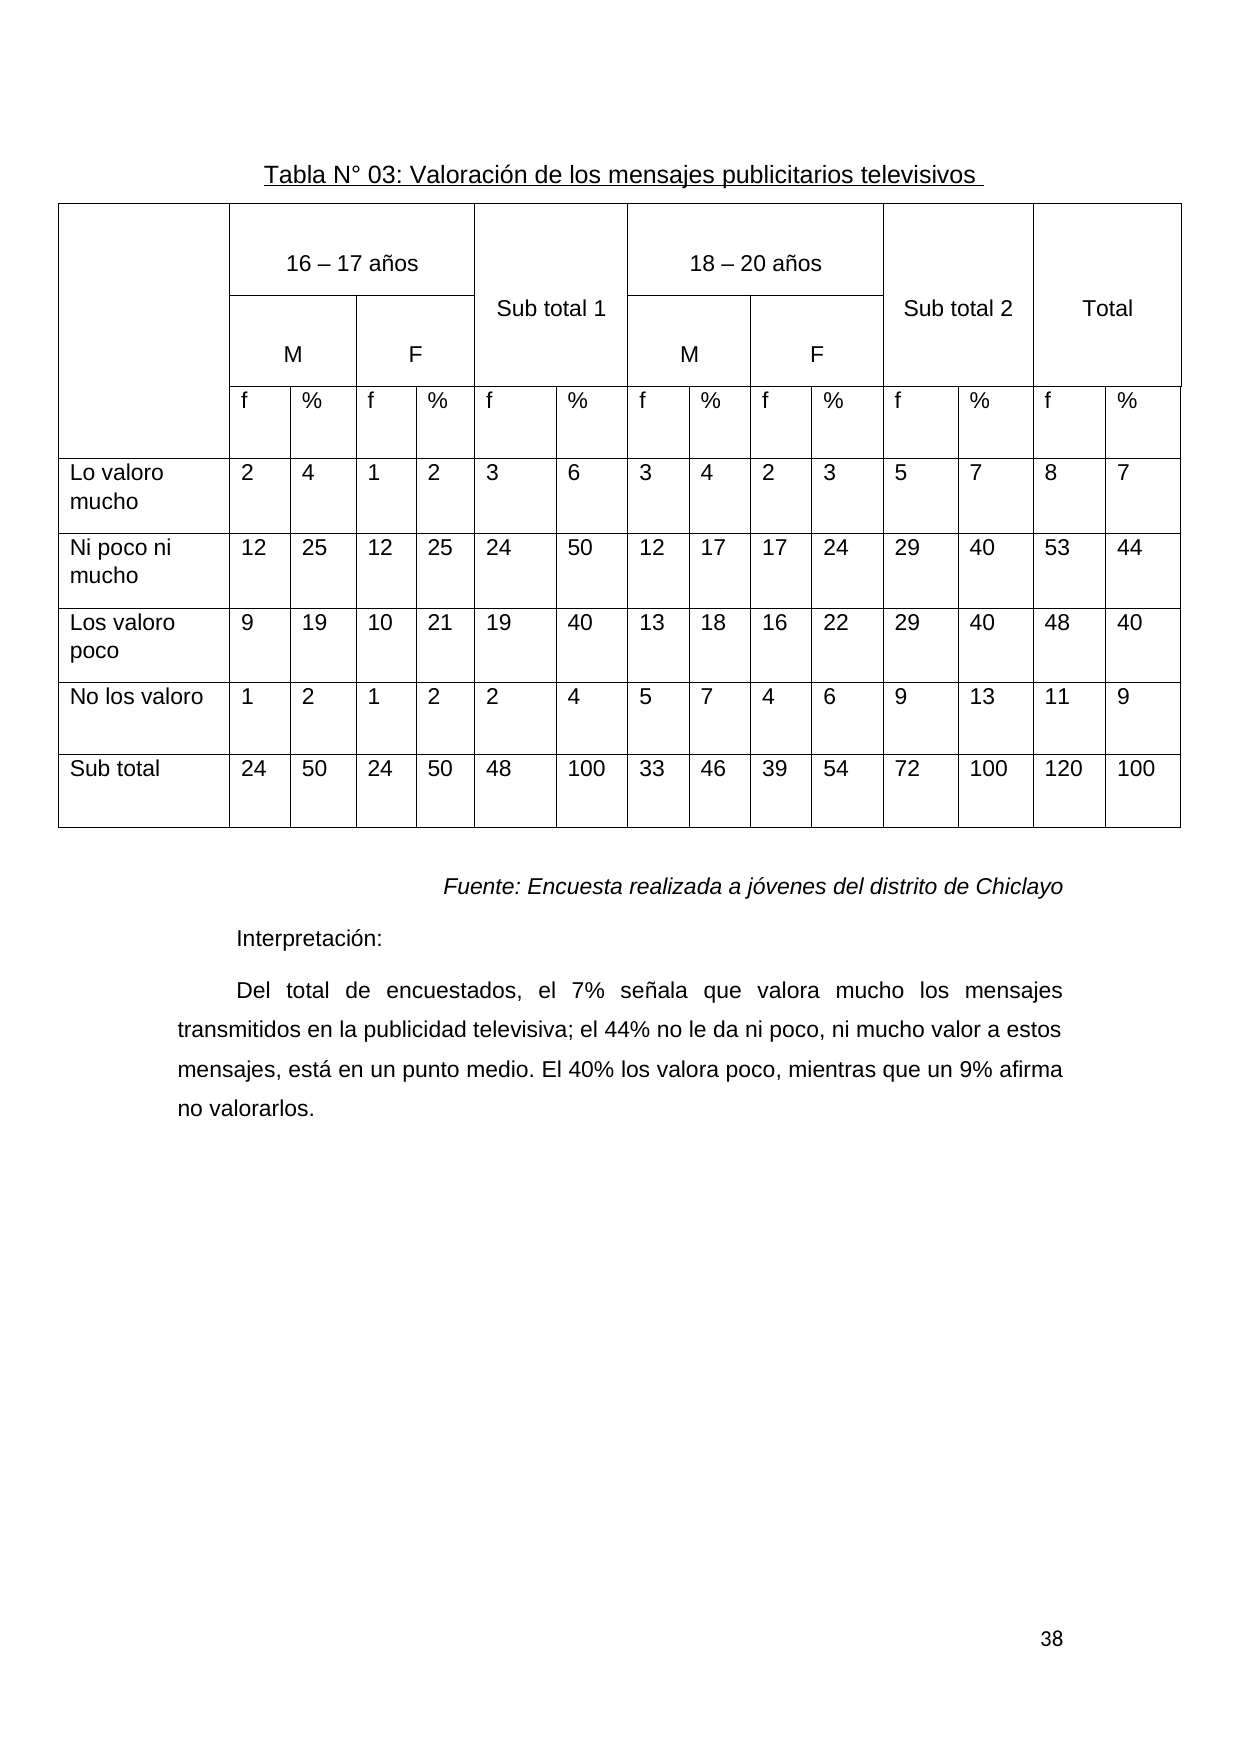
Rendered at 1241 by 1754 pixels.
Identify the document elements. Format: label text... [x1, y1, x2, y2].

table_cell f [1034, 387, 1105, 458]
table_cell 40 [959, 609, 1033, 682]
table_cell No los valoro [59, 683, 229, 754]
table_cell 22 [812, 609, 883, 682]
table_cell 25 [417, 534, 474, 607]
table_cell 2 [230, 459, 290, 533]
table_cell 40 [557, 609, 627, 682]
table_cell 2 [291, 683, 356, 754]
table_cell 39 [751, 755, 811, 827]
table_cell 4 [690, 459, 750, 533]
table_cell % [690, 387, 750, 458]
table_cell 24 [357, 755, 416, 827]
table_cell 2 [475, 683, 556, 754]
table_cell 46 [690, 755, 750, 827]
table_cell % [959, 387, 1033, 458]
table_cell 12 [230, 534, 290, 607]
table_cell 44 [1106, 534, 1180, 607]
table_cell 4 [557, 683, 627, 754]
table_header Sub total 2 [884, 204, 1033, 386]
table_cell 12 [628, 534, 689, 607]
table_cell 16 [751, 609, 811, 682]
table_cell % [1106, 387, 1180, 458]
table_cell % [417, 387, 474, 458]
text Fuente: Encuesta realizada a jóvenes del distrito de Chiclayo [443, 873, 1137, 899]
table_cell f [475, 387, 556, 458]
table_cell % [812, 387, 883, 458]
table_cell 1 [357, 459, 416, 533]
table_cell 9 [230, 609, 290, 682]
table_cell f [230, 387, 290, 458]
text Del total de encuestados, el 7% señala que valora mucho los mensajes transmitidos en la publicidad televisiva; el 44% no le da ni poco, ni mucho valor a estos mensajes, está en un punto medio. El 40% los valora poco, mientras que un 9% afirma no valorarlos. [177, 977, 1063, 1122]
table_cell 25 [291, 534, 356, 607]
table_cell 17 [751, 534, 811, 607]
table_cell f [751, 387, 811, 458]
table_cell 11 [1034, 683, 1105, 754]
table_cell 13 [959, 683, 1033, 754]
table_cell 1 [230, 683, 290, 754]
table_cell 6 [557, 459, 627, 533]
table_cell 12 [357, 534, 416, 607]
table_cell 21 [417, 609, 474, 682]
table_cell M [230, 296, 356, 386]
table_cell 3 [812, 459, 883, 533]
table_cell 24 [475, 534, 556, 607]
table_cell 48 [475, 755, 556, 827]
table_cell Lo valoro mucho [59, 459, 229, 533]
table_cell 100 [959, 755, 1033, 827]
table_cell 2 [417, 459, 474, 533]
table_cell 33 [628, 755, 689, 827]
table_cell 3 [475, 459, 556, 533]
table_header Total [1034, 204, 1181, 386]
table_cell 24 [812, 534, 883, 607]
table_cell 100 [557, 755, 627, 827]
table_cell 5 [628, 683, 689, 754]
table_header 16 – 17 años [230, 204, 474, 294]
table_cell 4 [291, 459, 356, 533]
table_cell 6 [812, 683, 883, 754]
table_cell 9 [884, 683, 958, 754]
table_cell 18 [690, 609, 750, 682]
table_cell 9 [1106, 683, 1180, 754]
table_cell 13 [628, 609, 689, 682]
table_cell % [291, 387, 356, 458]
table_cell 120 [1034, 755, 1105, 827]
table_cell F [357, 296, 474, 386]
table_cell 50 [417, 755, 474, 827]
table_cell 24 [230, 755, 290, 827]
table_cell Ni poco ni mucho [59, 534, 229, 607]
table_cell 50 [557, 534, 627, 607]
table_header [59, 204, 229, 458]
table_cell 54 [812, 755, 883, 827]
text Interpretación: [177, 925, 1063, 951]
table_cell f [884, 387, 958, 458]
table_cell 72 [884, 755, 958, 827]
table_cell 19 [291, 609, 356, 682]
table_cell 53 [1034, 534, 1105, 607]
table_cell 8 [1034, 459, 1105, 533]
table_cell 2 [417, 683, 474, 754]
table_cell f [357, 387, 416, 458]
table_cell 40 [1106, 609, 1180, 682]
table_header Sub total 1 [475, 204, 627, 386]
table_cell 4 [751, 683, 811, 754]
table_header 18 – 20 años [628, 204, 883, 294]
table_cell 3 [628, 459, 689, 533]
list Tabla N° 03: Valoración de los mensajes publicitarios televisivos [177, 160, 1063, 189]
table_cell 10 [357, 609, 416, 682]
table_cell 48 [1034, 609, 1105, 682]
table_cell 17 [690, 534, 750, 607]
table_cell 50 [291, 755, 356, 827]
table_cell 19 [475, 609, 556, 682]
table_cell 2 [751, 459, 811, 533]
table_cell Sub total [59, 755, 229, 827]
table_cell 40 [959, 534, 1033, 607]
table_cell % [557, 387, 627, 458]
table_cell 7 [1106, 459, 1180, 533]
table_cell Los valoro poco [59, 609, 229, 682]
table_cell 29 [884, 609, 958, 682]
table_cell 29 [884, 534, 958, 607]
table_cell 100 [1106, 755, 1180, 827]
table_cell 7 [959, 459, 1033, 533]
table_cell 7 [690, 683, 750, 754]
table_cell M [628, 296, 750, 386]
table_cell f [628, 387, 689, 458]
table_cell 1 [357, 683, 416, 754]
table_cell F [751, 296, 883, 386]
table_cell 5 [884, 459, 958, 533]
